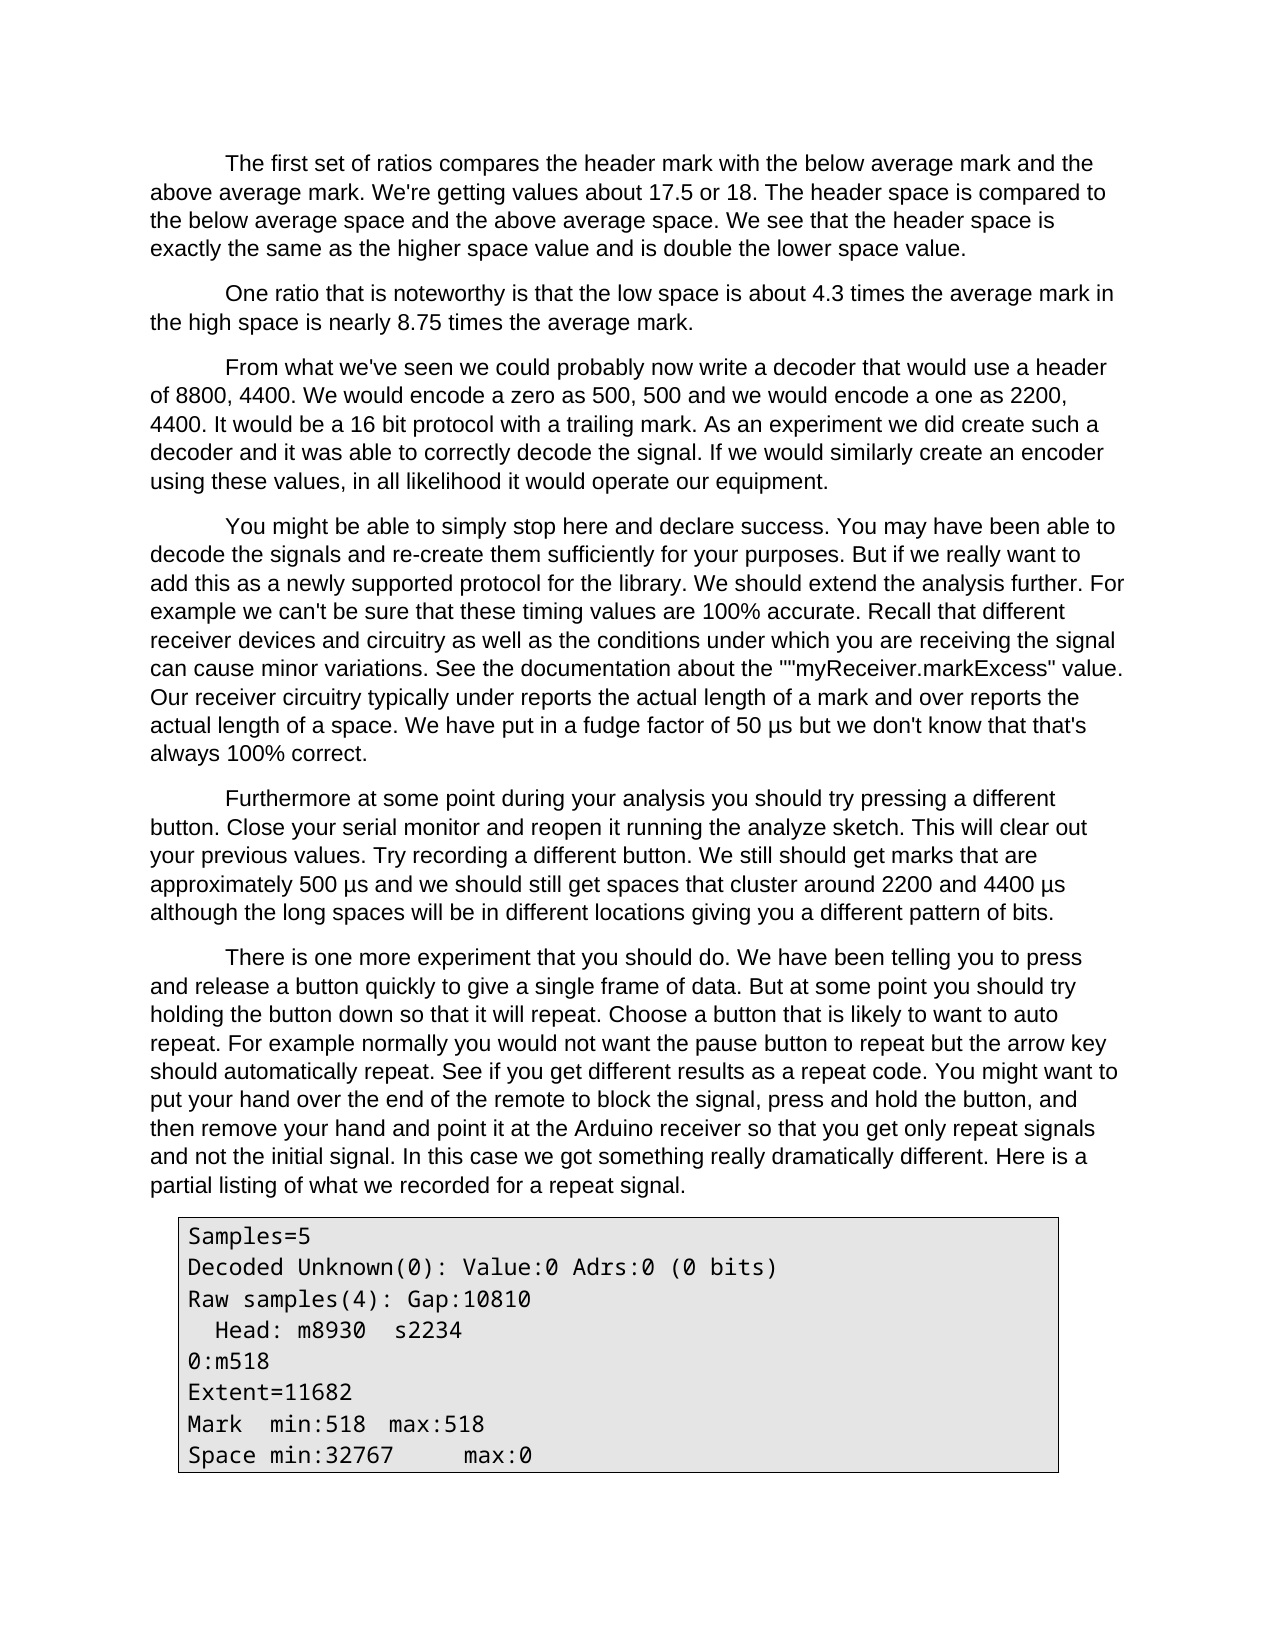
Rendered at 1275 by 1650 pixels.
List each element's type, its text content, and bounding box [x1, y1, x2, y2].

text From what we've seen we could probably now write a decoder that would use a header of 8800, 4400. We would encode a zero as 500, 500 and we would encode a one as 2200, 4400. It would be a 16 bit protocol with a trailing mark. As an experiment we did create such a decoder and it was able to correctly decode the signal. If we would similarly create an encoder using these values, in all likelihood it would operate our equipment. [150, 354, 1125, 494]
text Furthermore at some point during your analysis you should try pressing a different button. Close your serial monitor and reopen it running the analyze sketch. This will clear out your previous values. Try recording a different button. We still should get marks that are approximately 500 µs and we should still get spaces that cluster around 2200 and 4400 µs although the long spaces will be in different locations giving you a different pattern of bits. [150, 785, 1125, 926]
text Mark min:518 max:518 [179, 1404, 1058, 1436]
text The first set of ratios compares the header mark with the below average mark and the above average mark. We're getting values about 17.5 or 18. The header space is compared to the below average space and the above average space. We see that the header space is exactly the same as the higher space value and is double the lower space value. [150, 150, 1125, 262]
text You might be able to simply stop here and declare success. You may have been able to decode the signals and re-create them sufficiently for your purposes. But if we really want to add this as a newly supported protocol for the library. We should extend the analysis further. For example we can't be sure that these timing values are 100% accurate. Recall that different receiver devices and circuitry as well as the conditions under which you are receiving the signal can cause minor variations. See the documentation about the ""myReceiver.markExcess" value. Our receiver circuitry typically under reports the actual length of a mark and over reports the actual length of a space. We have put in a fudge factor of 50 µs but we don't know that that's always 100% correct. [150, 513, 1125, 767]
text There is one more experiment that you should do. We have been telling you to press and release a button quickly to give a single frame of data. But at some point you should try holding the button down so that it will repeat. Choose a button that is likely to want to auto repeat. For example normally you would not want the pause button to repeat but the arrow key should automatically repeat. See if you get different results as a repeat code. You might want to put your hand over the end of the remote to block the signal, press and hold the button, and then remove your hand and point it at the Arduino receiver so that you get only repeat signals and not the initial signal. In this case we got something really dramatically different. Here is a partial listing of what we recorded for a repeat signal. [150, 944, 1125, 1198]
text Extent=11682 [179, 1373, 1058, 1404]
text 0:m518 [179, 1342, 1058, 1373]
text Space min:32767 max:0 [179, 1436, 1058, 1472]
text Decoded Unknown(0): Value:0 Adrs:0 (0 bits) [179, 1248, 1058, 1279]
text Samples=5 [179, 1218, 1058, 1248]
text Raw samples(4): Gap:10810 [179, 1279, 1058, 1311]
text Head: m8930 s2234 [179, 1311, 1058, 1342]
text One ratio that is noteworthy is that the low space is about 4.3 times the average mark in the high space is nearly 8.75 times the average mark. [150, 280, 1125, 335]
